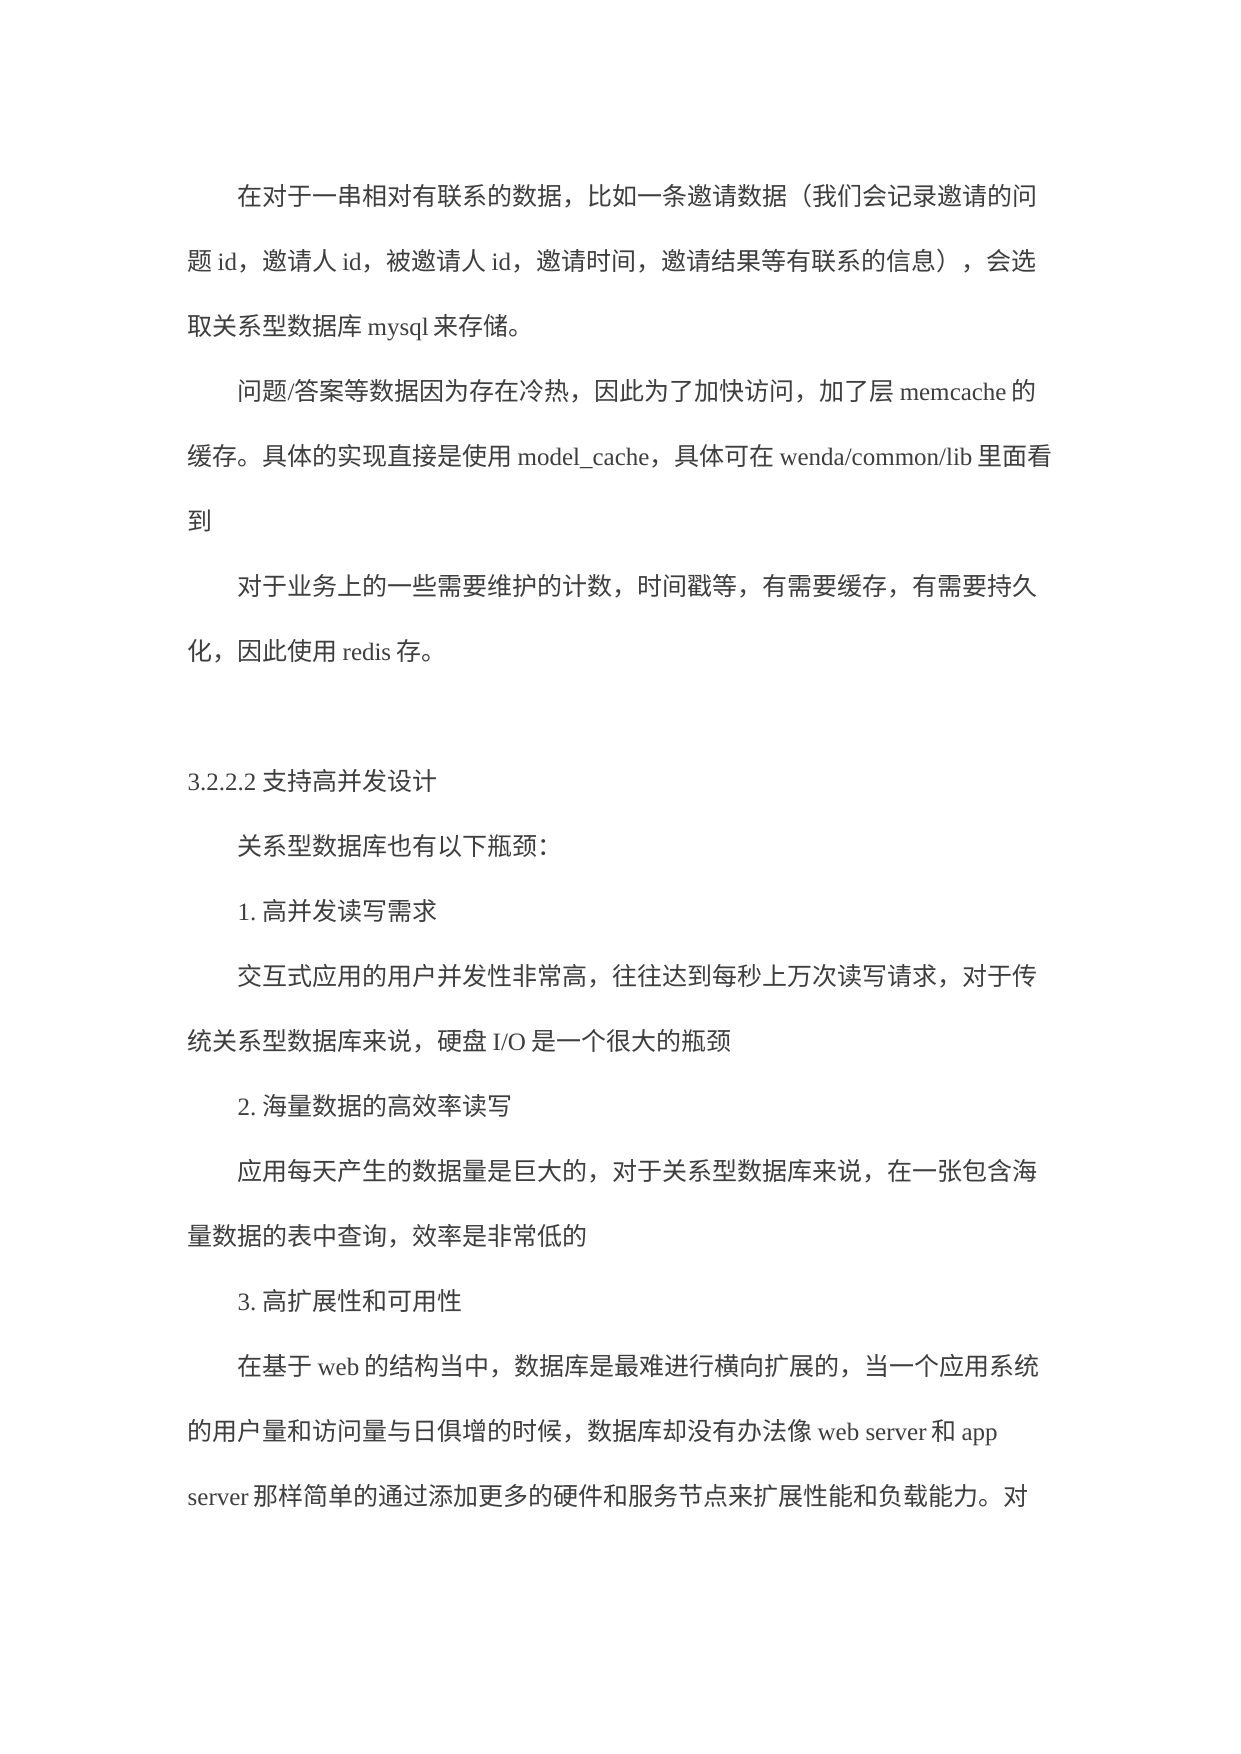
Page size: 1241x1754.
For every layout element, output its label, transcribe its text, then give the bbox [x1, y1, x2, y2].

text 交互式应用的用户并发性非常高，往往达到每秒上万次读写请求，对于传统关系型数据库来说，硬盘I/O是一个很大的瓶颈 [187, 942, 1053, 1072]
text 关系型数据库也有以下瓶颈： [187, 812, 1053, 877]
text 问题/答案等数据因为存在冷热，因此为了加快访问，加了层memcache的缓存。具体的实现直接是使用model_cache，具体可在wenda/common/lib里面看到 [187, 357, 1053, 552]
text 1. 高并发读写需求 [187, 877, 1053, 942]
text 应用每天产生的数据量是巨大的，对于关系型数据库来说，在一张包含海量数据的表中查询，效率是非常低的 [187, 1137, 1053, 1267]
text 对于业务上的一些需要维护的计数，时间戳等，有需要缓存，有需要持久化，因此使用redis存。 [187, 552, 1053, 682]
text 在对于一串相对有联系的数据，比如一条邀请数据（我们会记录邀请的问题id，邀请人id，被邀请人id，邀请时间，邀请结果等有联系的信息），会选取关系型数据库mysql来存储。 [187, 162, 1053, 357]
text 2. 海量数据的高效率读写 [187, 1072, 1053, 1137]
text 3.2.2.2 支持高并发设计 [187, 747, 1053, 812]
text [187, 1332, 1053, 1527]
text 3. 高扩展性和可用性 [187, 1267, 1053, 1332]
